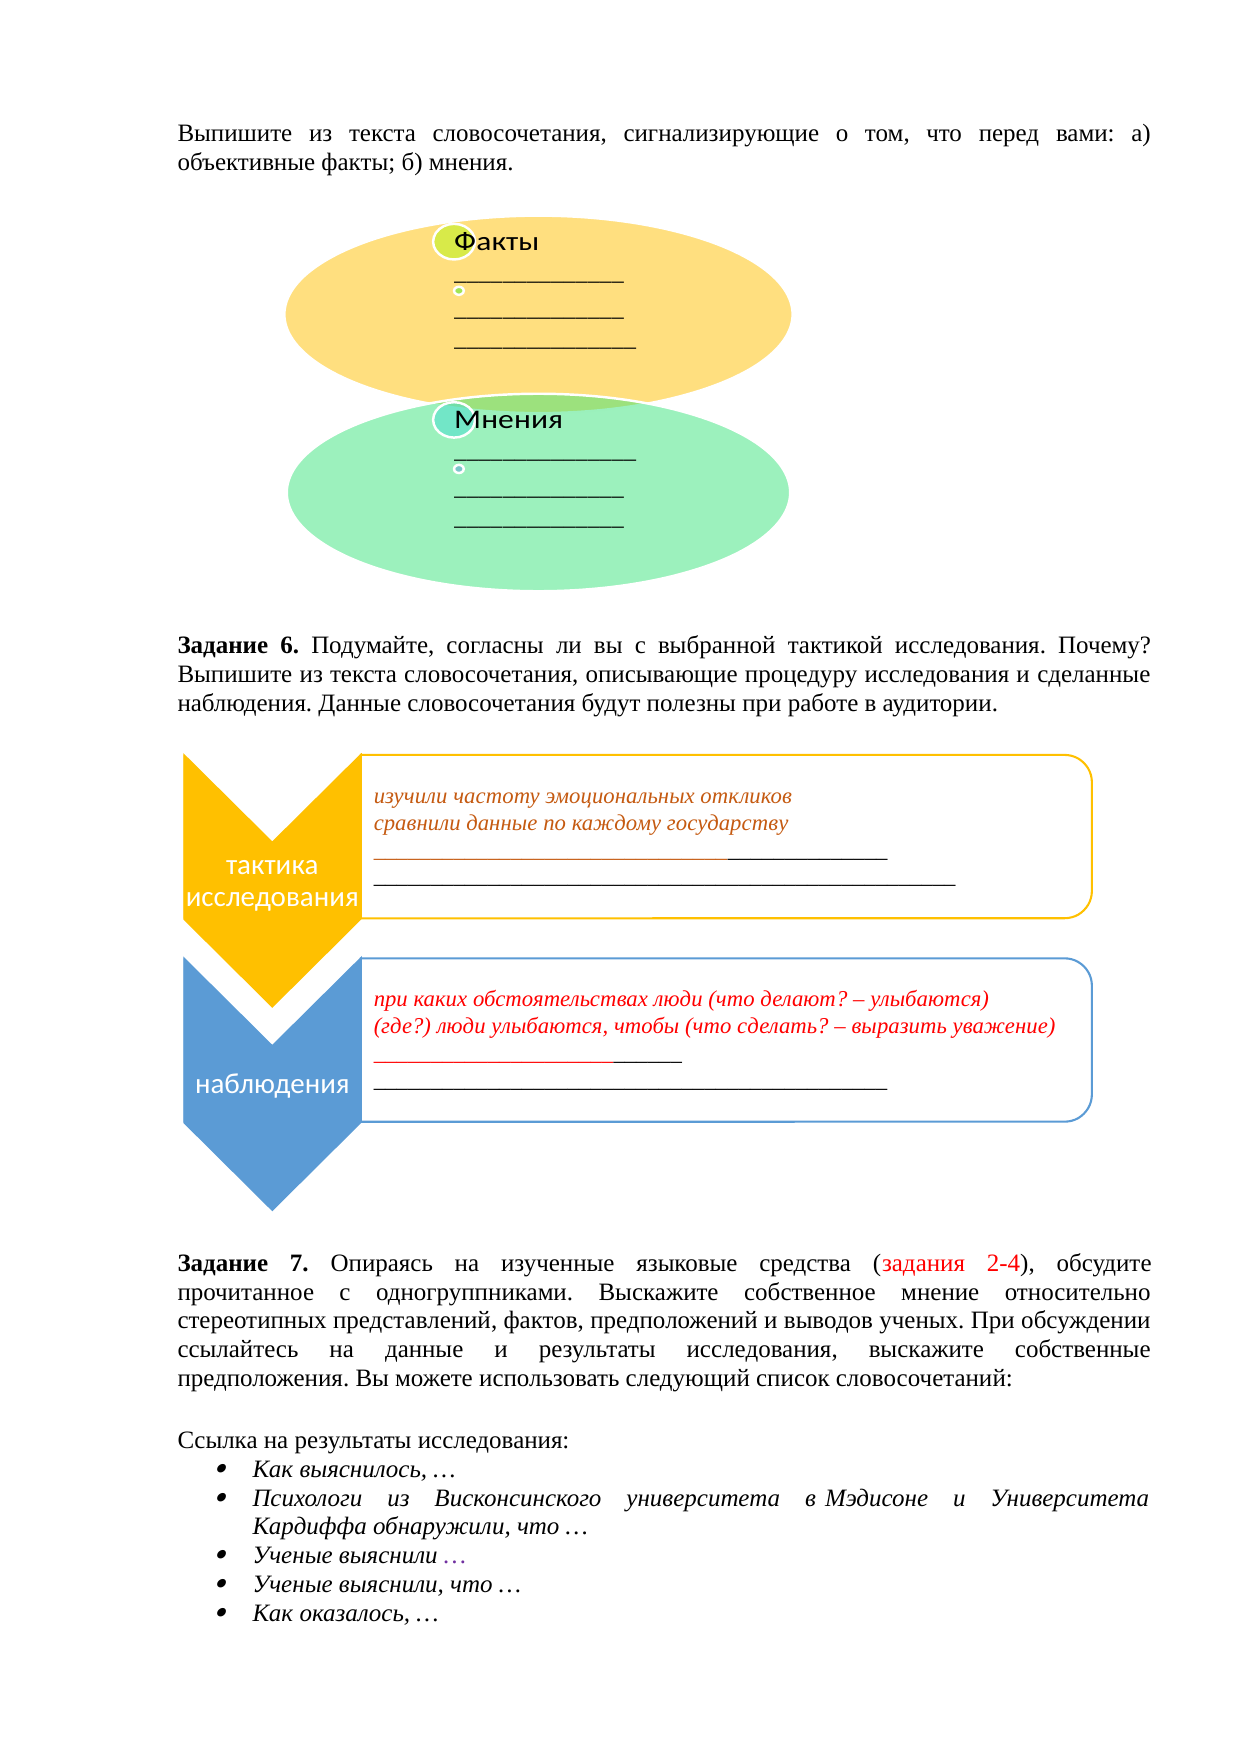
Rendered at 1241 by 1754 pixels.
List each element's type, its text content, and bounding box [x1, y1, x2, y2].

list Ученые выяснили, что … [215, 1569, 1152, 1598]
list Ученые выяснили … [215, 1540, 1152, 1569]
text Задание 6. Подумайте, согласны ли вы с выбранной тактикой исследования. Почему? Выпишите из текста словосочетания, описывающие процедуру исследования и сделанные наблюдения. Данные словосочетания будут полезны при работе в аудитории. [177, 630, 1152, 717]
text Задание 7. Опираясь на изученные языковые средства (задания 2-4), обсудите прочитанное с одногруппниками. Выскажите собственное мнение относительно стереотипных представлений, фактов, предположений и выводов ученых. При обсуждении ссылайтесь на данные и результаты исследования, выскажите собственные предположения. Вы можете использовать следующий список словосочетаний: [177, 1248, 1152, 1392]
text Ссылка на результаты исследования: [177, 1425, 1152, 1454]
list Психологи из Висконсинского университета в Мэдисоне и Университета Кардиффа обнаружили, что … [215, 1483, 1152, 1540]
list Как оказалось, … [215, 1598, 1152, 1626]
list Как выяснилось, … [215, 1454, 1152, 1483]
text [177, 118, 1152, 176]
